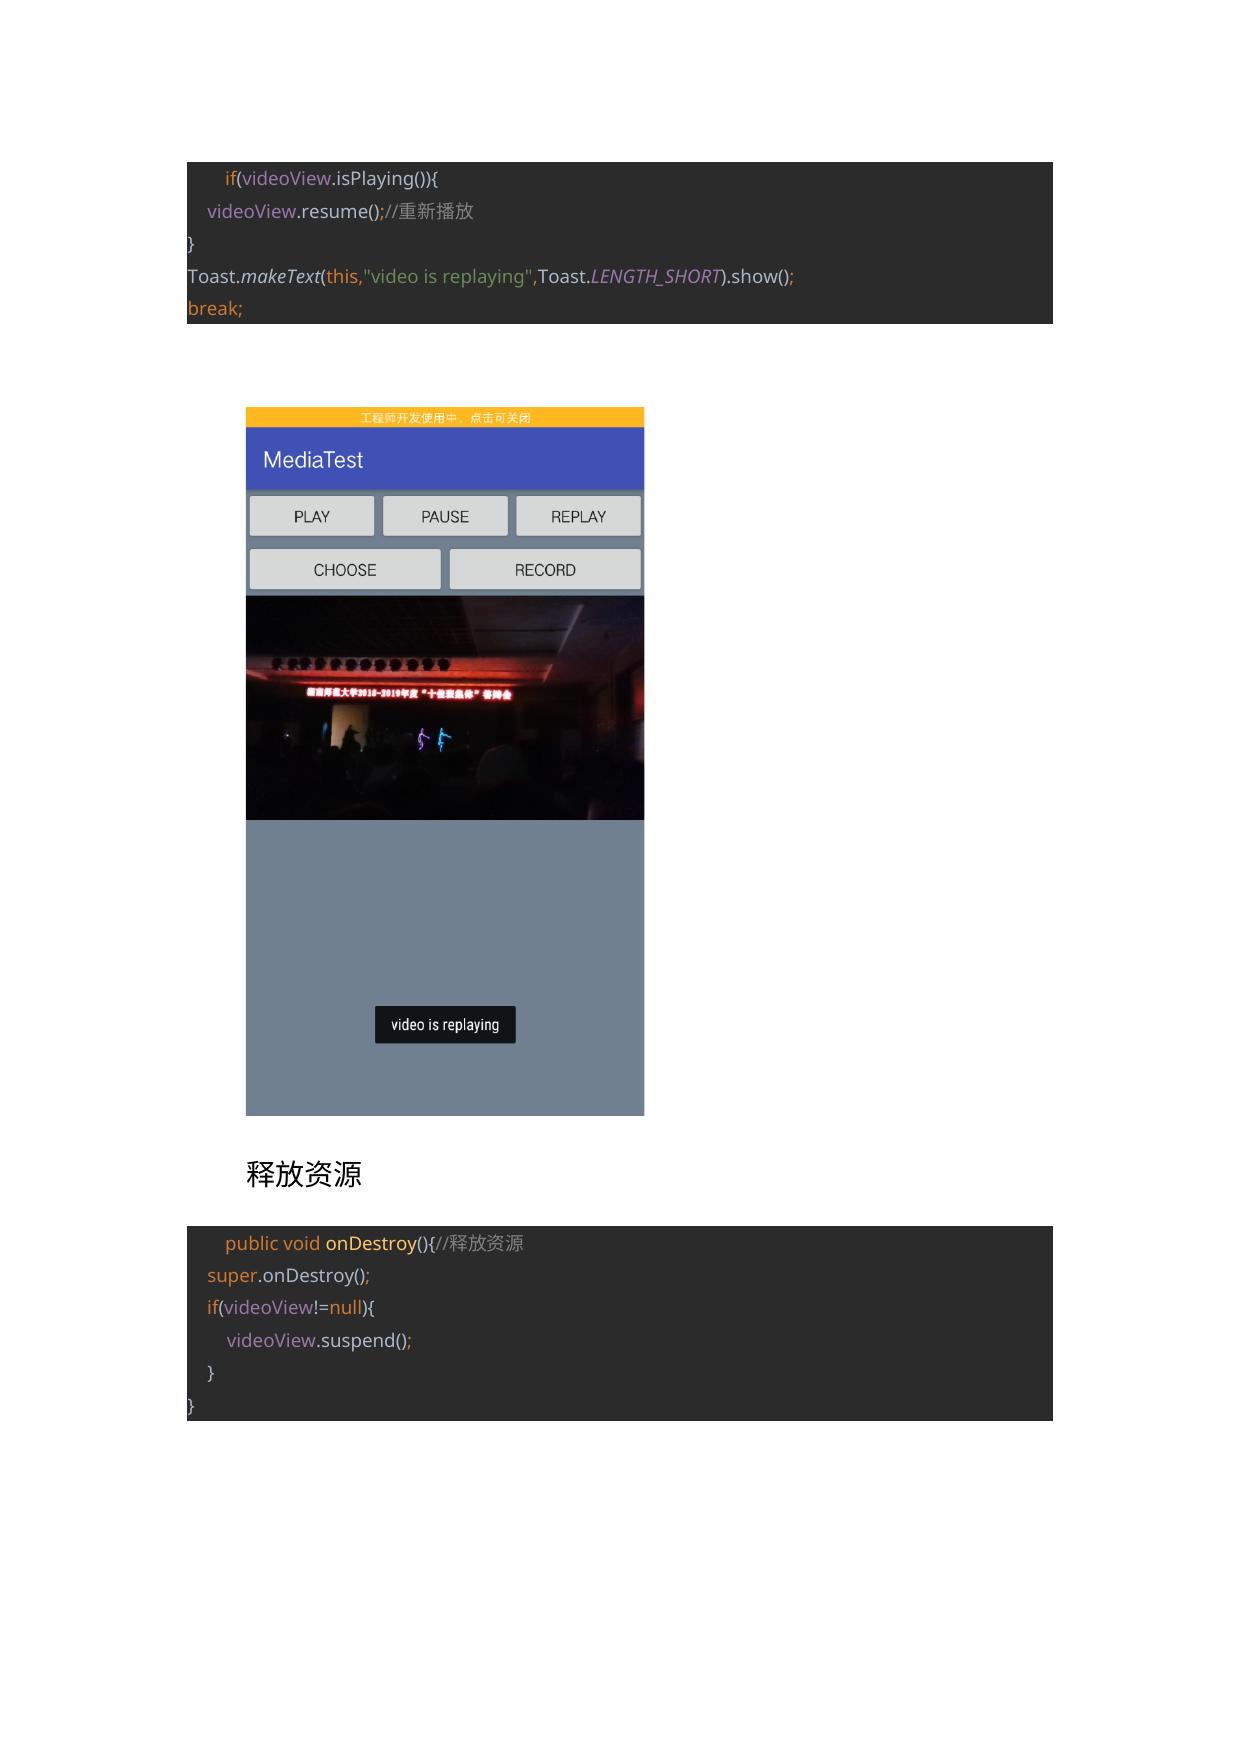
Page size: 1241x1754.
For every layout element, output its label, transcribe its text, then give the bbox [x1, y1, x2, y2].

list 释放资源 [246, 1140, 1053, 1205]
text if(videoView.isPlaying()){ videoView.resume();//重新播放 } Toast.makeText(this,"video is replaying",Toast.LENGTH_SHORT).show(); break; [187, 162, 1053, 324]
text public void onDestroy(){//释放资源 super.onDestroy(); if(videoView!=null){ videoView.suspend(); } } [187, 1226, 1053, 1421]
picture [245, 407, 645, 1116]
